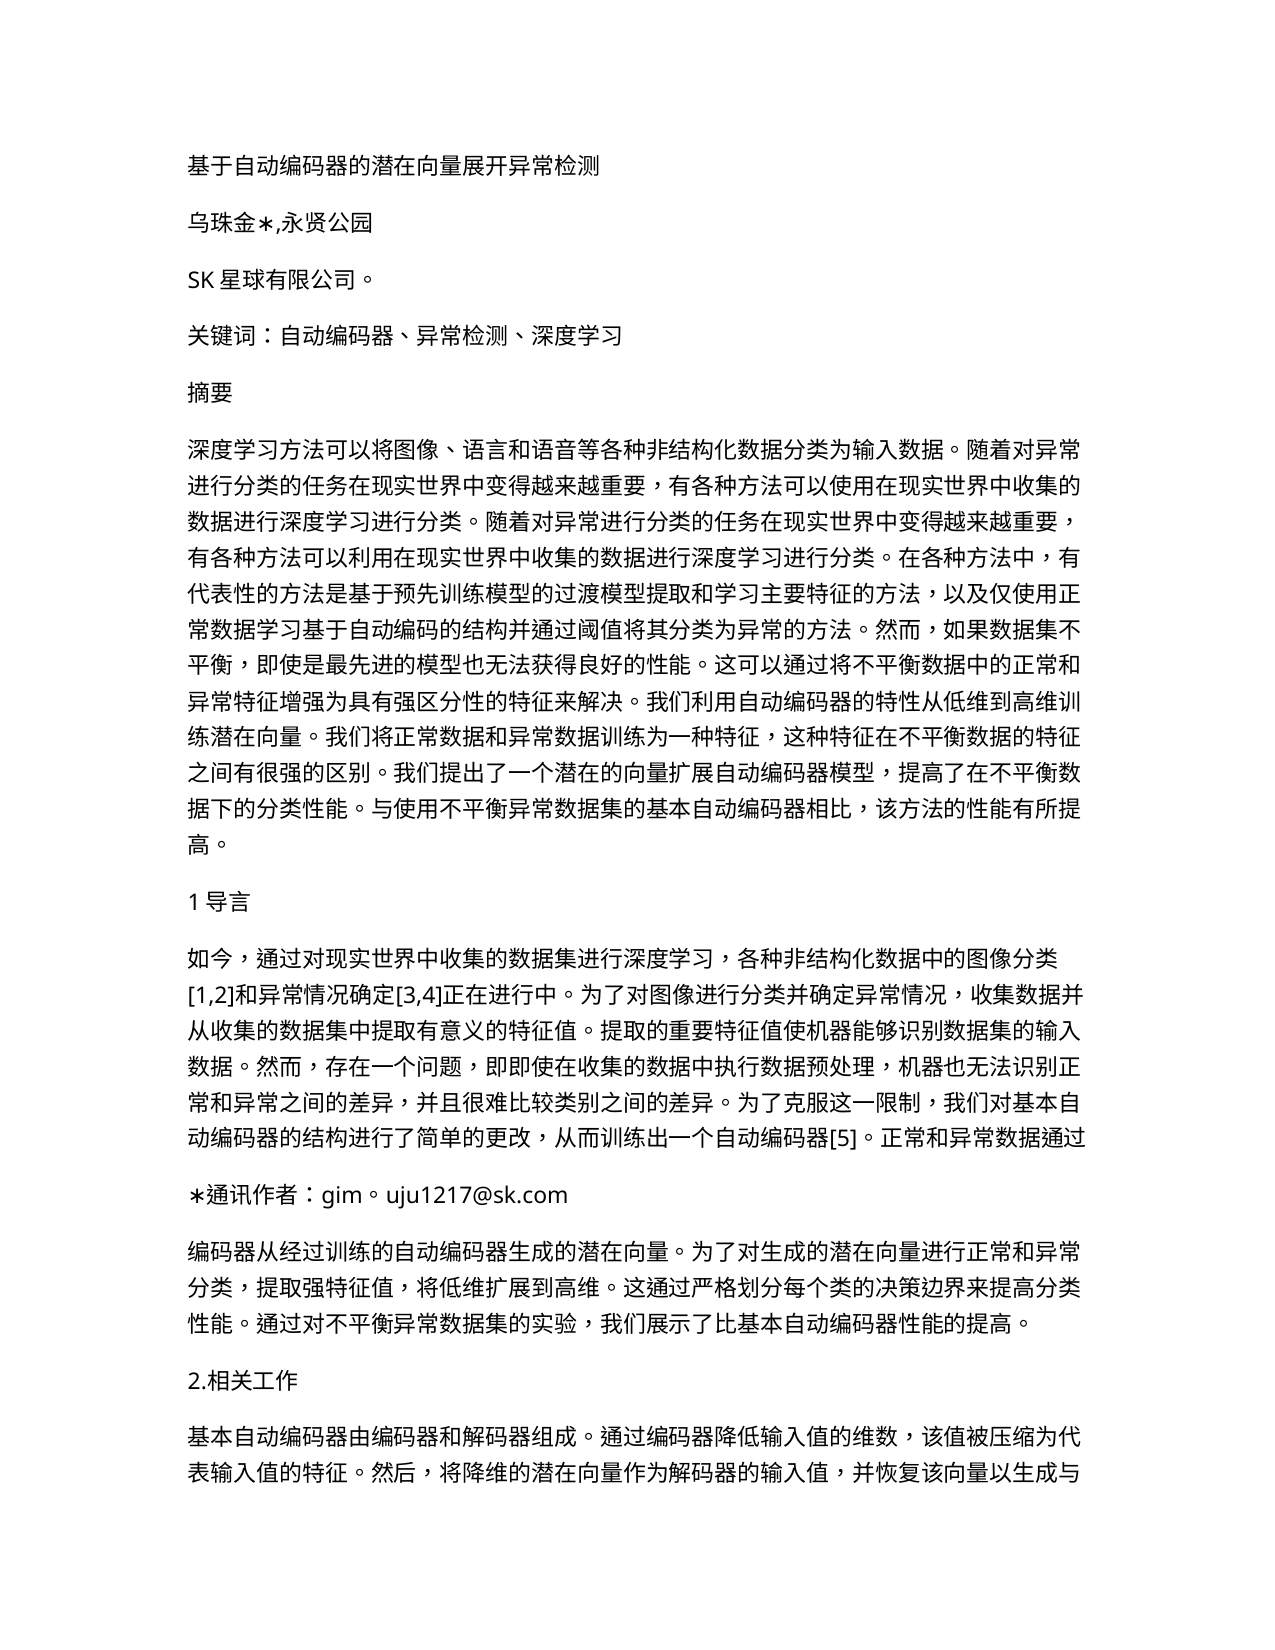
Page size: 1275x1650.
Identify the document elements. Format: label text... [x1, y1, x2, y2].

text SK星球有限公司。 [187, 263, 1087, 295]
text ∗通讯作者：gim。uju1217@sk.com [187, 1179, 1087, 1210]
text 乌珠金∗,永贤公园 [187, 207, 1087, 238]
text 摘要 [187, 377, 1087, 408]
text 1导言 [187, 886, 1087, 917]
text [187, 1421, 1087, 1488]
text 如今，通过对现实世界中收集的数据集进行深度学习，各种非结构化数据中的图像分类[1,2]和异常情况确定[3,4]正在进行中。为了对图像进行分类并确定异常情况，收集数据并从收集的数据集中提取有意义的特征值。提取的重要特征值使机器能够识别数据集的输入数据。然而，存在一个问题，即即使在收集的数据中执行数据预处理，机器也无法识别正常和异常之间的差异，并且很难比较类别之间的差异。为了克服这一限制，我们对基本自动编码器的结构进行了简单的更改，从而训练出一个自动编码器[5]。正常和异常数据通过 [187, 943, 1087, 1154]
text 编码器从经过训练的自动编码器生成的潜在向量。为了对生成的潜在向量进行正常和异常分类，提取强特征值，将低维扩展到高维。这通过严格划分每个类的决策边界来提高分类性能。通过对不平衡异常数据集的实验，我们展示了比基本自动编码器性能的提高。 [187, 1236, 1087, 1339]
text 2.相关工作 [187, 1364, 1087, 1396]
text 关键词：自动编码器、异常检测、深度学习 [187, 320, 1087, 352]
text 基于自动编码器的潜在向量展开异常检测 [187, 150, 1087, 181]
text 深度学习方法可以将图像、语言和语音等各种非结构化数据分类为输入数据。随着对异常进行分类的任务在现实世界中变得越来越重要，有各种方法可以使用在现实世界中收集的数据进行深度学习进行分类。随着对异常进行分类的任务在现实世界中变得越来越重要，有各种方法可以利用在现实世界中收集的数据进行深度学习进行分类。在各种方法中，有代表性的方法是基于预先训练模型的过渡模型提取和学习主要特征的方法，以及仅使用正常数据学习基于自动编码的结构并通过阈值将其分类为异常的方法。然而，如果数据集不平衡，即使是最先进的模型也无法获得良好的性能。这可以通过将不平衡数据中的正常和异常特征增强为具有强区分性的特征来解决。我们利用自动编码器的特性从低维到高维训练潜在向量。我们将正常数据和异常数据训练为一种特征，这种特征在不平衡数据的特征之间有很强的区别。我们提出了一个潜在的向量扩展自动编码器模型，提高了在不平衡数据下的分类性能。与使用不平衡异常数据集的基本自动编码器相比，该方法的性能有所提高。 [187, 434, 1087, 860]
